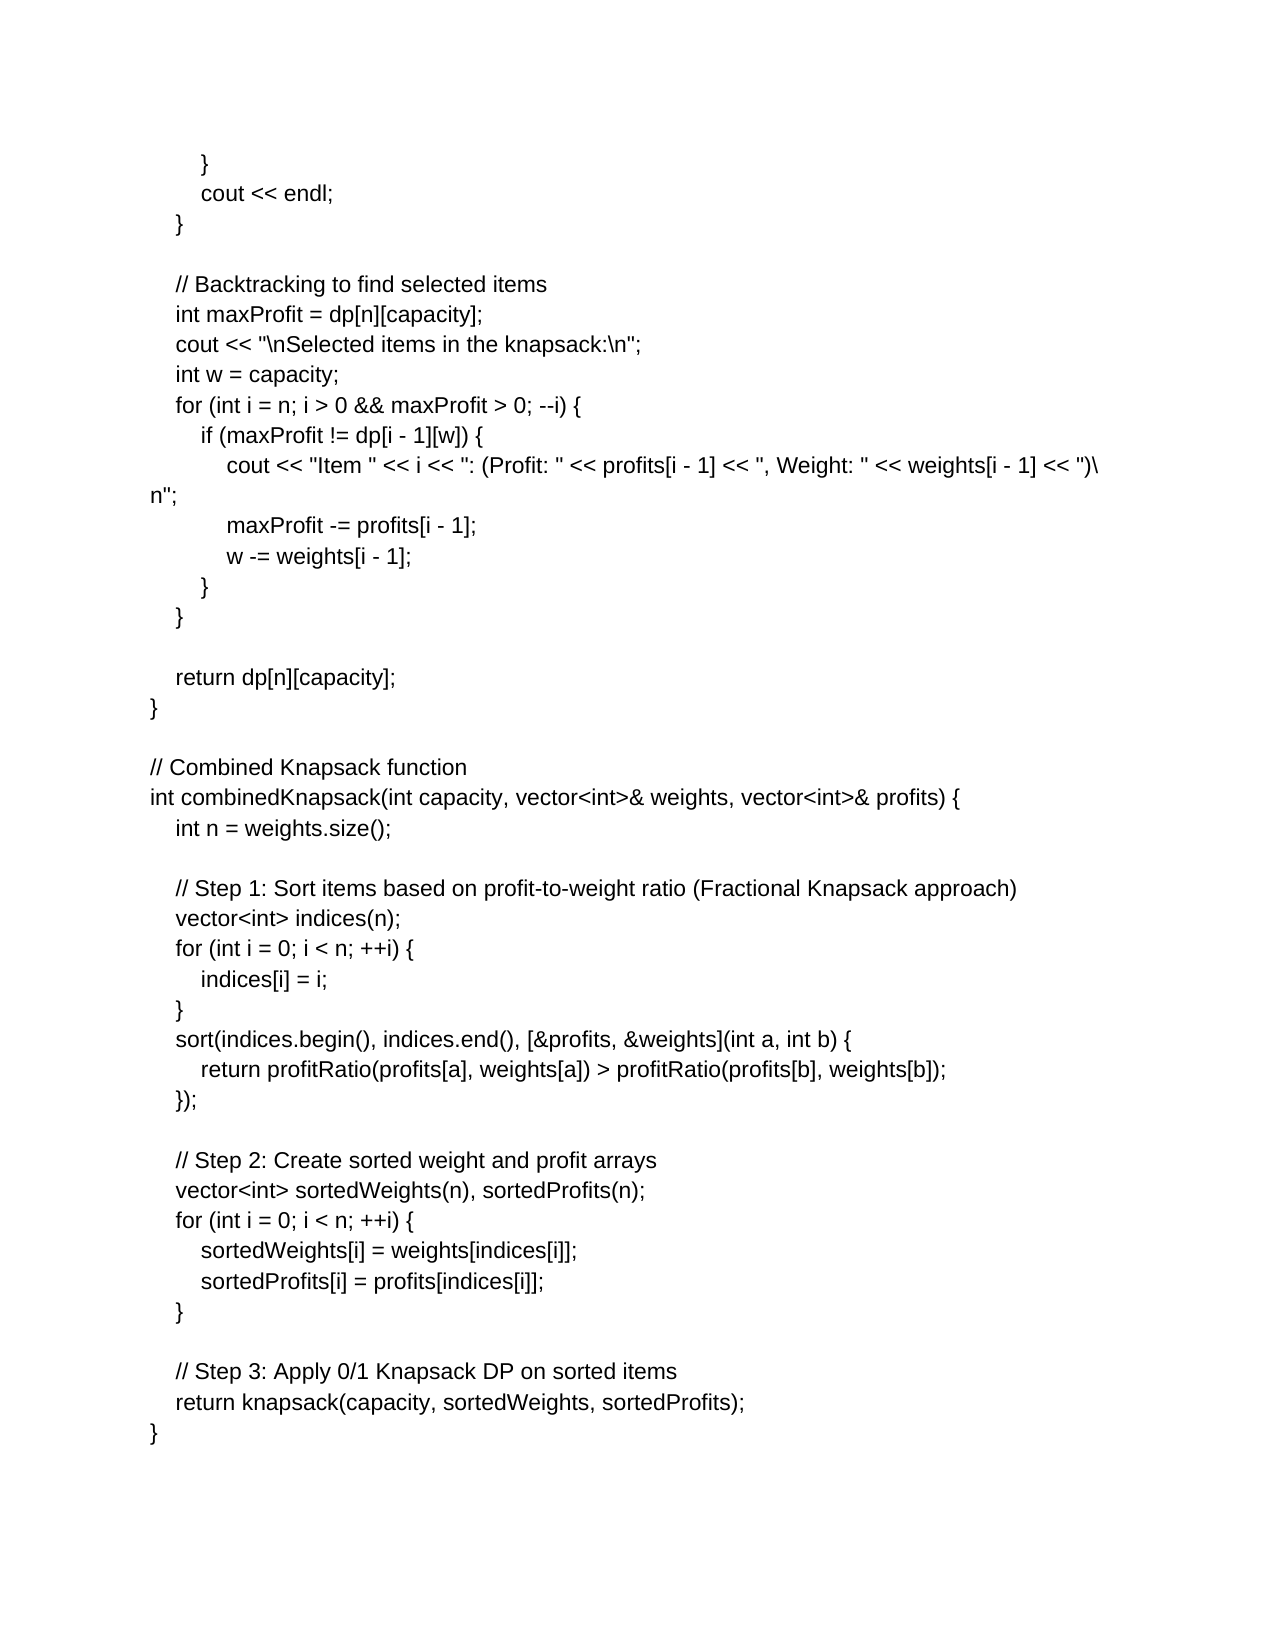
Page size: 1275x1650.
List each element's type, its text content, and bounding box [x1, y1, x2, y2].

text } [150, 1298, 1125, 1324]
text } [150, 210, 1125, 237]
text }); [150, 1086, 1125, 1113]
text cout << "Item " << i << ": (Profit: " << profits[i - 1] << ", Weight: " << weights[i - 1] << ")\n"; [150, 452, 1125, 509]
text } [150, 996, 1125, 1022]
text // Step 2: Create sorted weight and profit arrays [150, 1147, 1125, 1173]
text sortedProfits[i] = profits[indices[i]]; [150, 1268, 1125, 1294]
text maxProfit -= profits[i - 1]; [150, 512, 1125, 539]
text return dp[n][capacity]; [150, 663, 1125, 690]
text } [150, 150, 1125, 176]
text for (int i = 0; i < n; ++i) { [150, 935, 1125, 962]
text } [150, 573, 1125, 599]
text int w = capacity; [150, 361, 1125, 388]
text cout << "\nSelected items in the knapsack:\n"; [150, 331, 1125, 358]
text if (maxProfit != dp[i - 1][w]) { [150, 422, 1125, 448]
text return profitRatio(profits[a], weights[a]) > profitRatio(profits[b], weights[b]); [150, 1056, 1125, 1083]
text // Step 1: Sort items based on profit-to-weight ratio (Fractional Knapsack approach) [150, 875, 1125, 901]
text cout << endl; [150, 180, 1125, 207]
text int maxProfit = dp[n][capacity]; [150, 301, 1125, 327]
text for (int i = n; i > 0 && maxProfit > 0; --i) { [150, 392, 1125, 418]
text sortedWeights[i] = weights[indices[i]]; [150, 1237, 1125, 1264]
text // Backtracking to find selected items [150, 271, 1125, 297]
text return knapsack(capacity, sortedWeights, sortedProfits); [150, 1388, 1125, 1415]
text // Step 3: Apply 0/1 Knapsack DP on sorted items [150, 1358, 1125, 1385]
text sort(indices.begin(), indices.end(), [&profits, &weights](int a, int b) { [150, 1026, 1125, 1052]
text indices[i] = i; [150, 966, 1125, 992]
text int combinedKnapsack(int capacity, vector<int>& weights, vector<int>& profits) { [150, 784, 1125, 811]
text } [150, 603, 1125, 629]
text for (int i = 0; i < n; ++i) { [150, 1207, 1125, 1234]
text } [150, 1419, 1125, 1445]
text w -= weights[i - 1]; [150, 543, 1125, 569]
text // Combined Knapsack function [150, 754, 1125, 781]
text } [150, 694, 1125, 720]
text vector<int> indices(n); [150, 905, 1125, 932]
text int n = weights.size(); [150, 814, 1125, 841]
text vector<int> sortedWeights(n), sortedProfits(n); [150, 1177, 1125, 1203]
